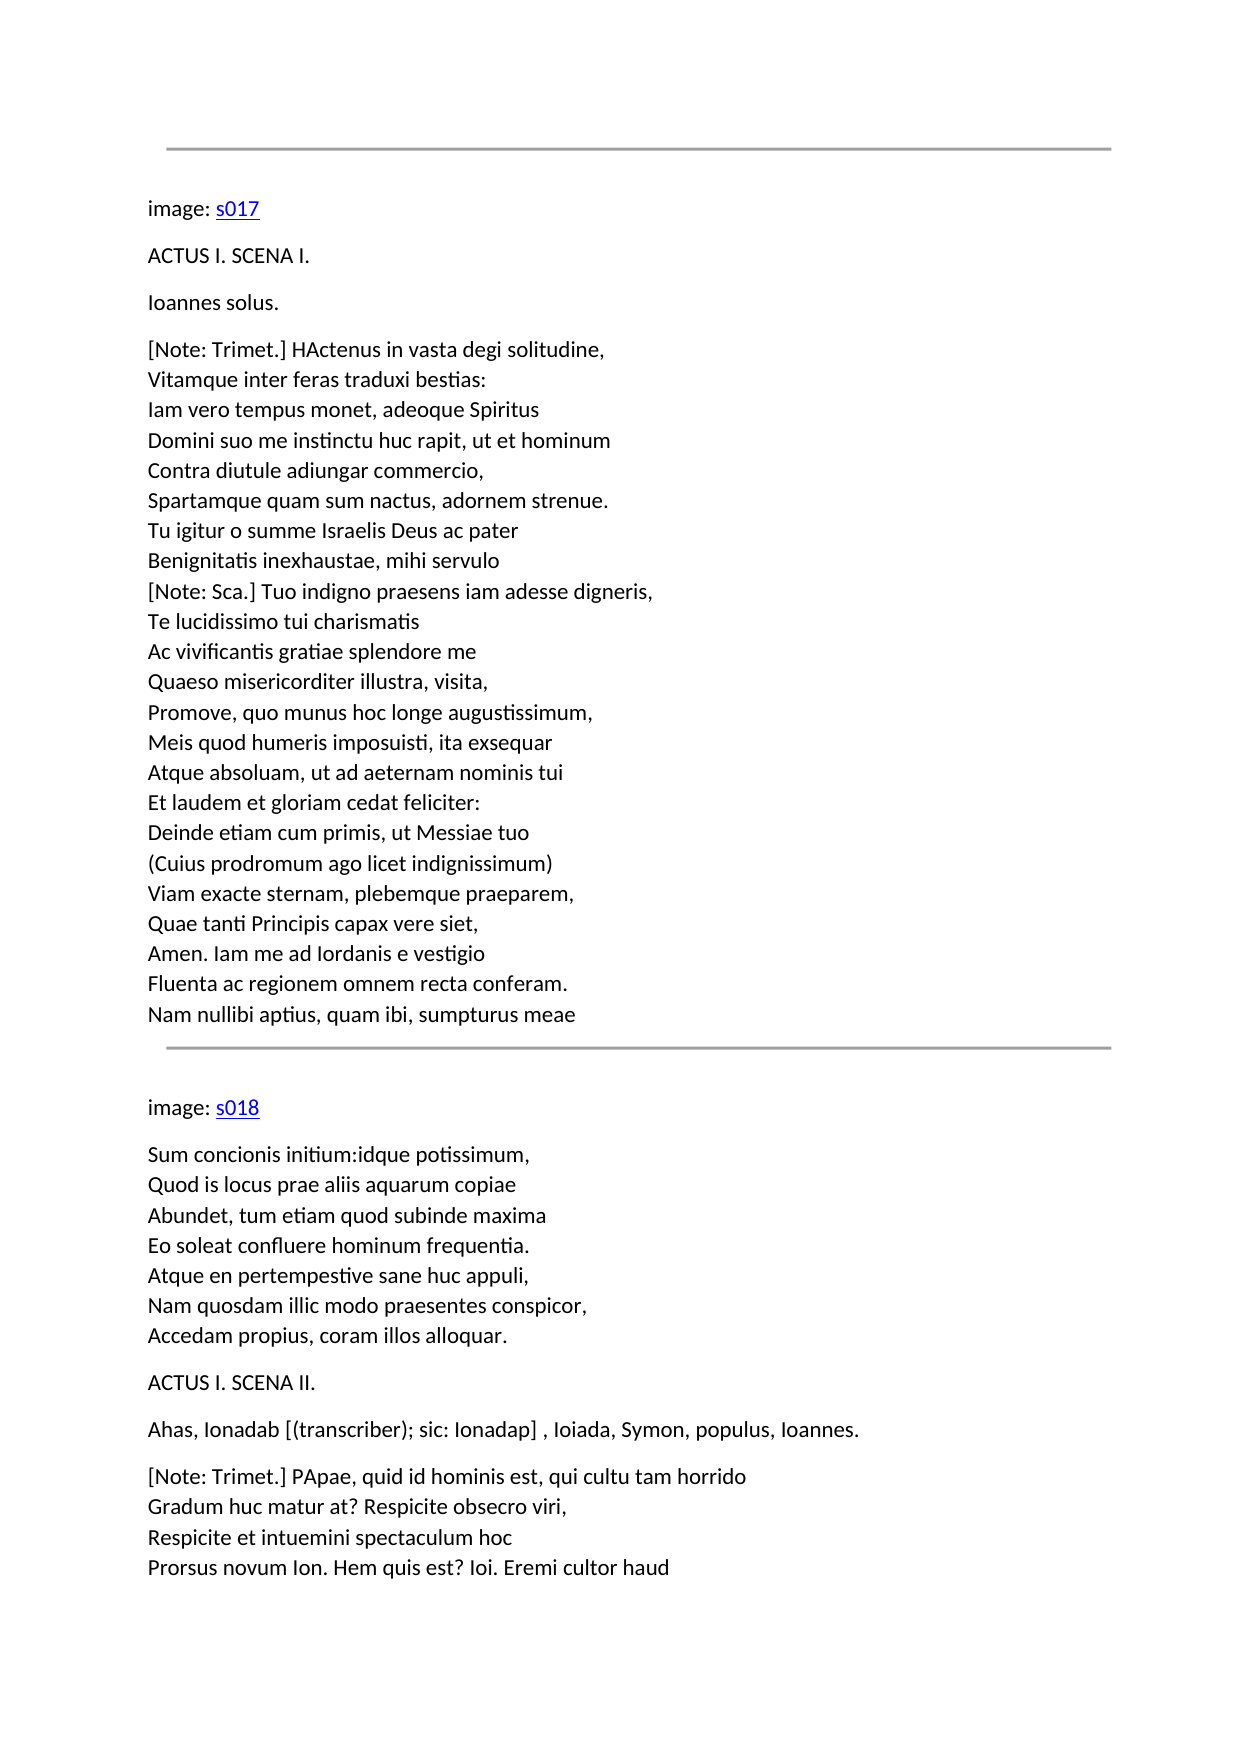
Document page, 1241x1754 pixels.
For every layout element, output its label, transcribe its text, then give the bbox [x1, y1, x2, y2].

text ACTUS I. SCENA II. [148, 1368, 1093, 1396]
text Ahas, Ionadab [(transcriber); sic: Ionadap] , Ioiada, Symon, populus, Ioannes. [148, 1415, 1093, 1443]
text image: s017 [148, 194, 1093, 222]
text [Note: Trimet.] HActenus in vasta degi solitudine, Vitamque inter feras traduxi bestias: Iam vero tempus monet, adeoque Spiritus Domini suo me instinctu huc rapit, ut et hominum Contra diutule adiungar commercio, Spartamque quam sum nactus, adornem strenue. Tu igitur o summe Israelis Deus ac pater Benignitatis inexhaustae, mihi servulo [Note: Sca.] Tuo indigno praesens iam adesse digneris, Te lucidissimo tui charismatis Ac vivificantis gratiae splendore me Quaeso misericorditer illustra, visita, Promove, quo munus hoc longe augustissimum, Meis quod humeris imposuisti, ita exsequar Atque absoluam, ut ad aeternam nominis tui Et laudem et gloriam cedat feliciter: Deinde etiam cum primis, ut Messiae tuo (Cuius prodromum ago licet indignissimum) Viam exacte sternam, plebemque praeparem, Quae tanti Principis capax vere siet, Amen. Iam me ad Iordanis e vestigio Fluenta ac regionem omnem recta conferam. Nam nullibi aptius, quam ibi, sumpturus meae [148, 335, 1093, 1028]
text image: s018 [148, 1093, 1093, 1121]
text Sum concionis initium:idque potissimum, Quod is locus prae aliis aquarum copiae Abundet, tum etiam quod subinde maxima Eo soleat confluere hominum frequentia. Atque en pertempestive sane huc appuli, Nam quosdam illic modo praesentes conspicor, Accedam propius, coram illos alloquar. [148, 1140, 1093, 1349]
text ACTUS I. SCENA I. [148, 241, 1093, 269]
text Ioannes solus. [148, 288, 1093, 316]
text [148, 1462, 1093, 1581]
